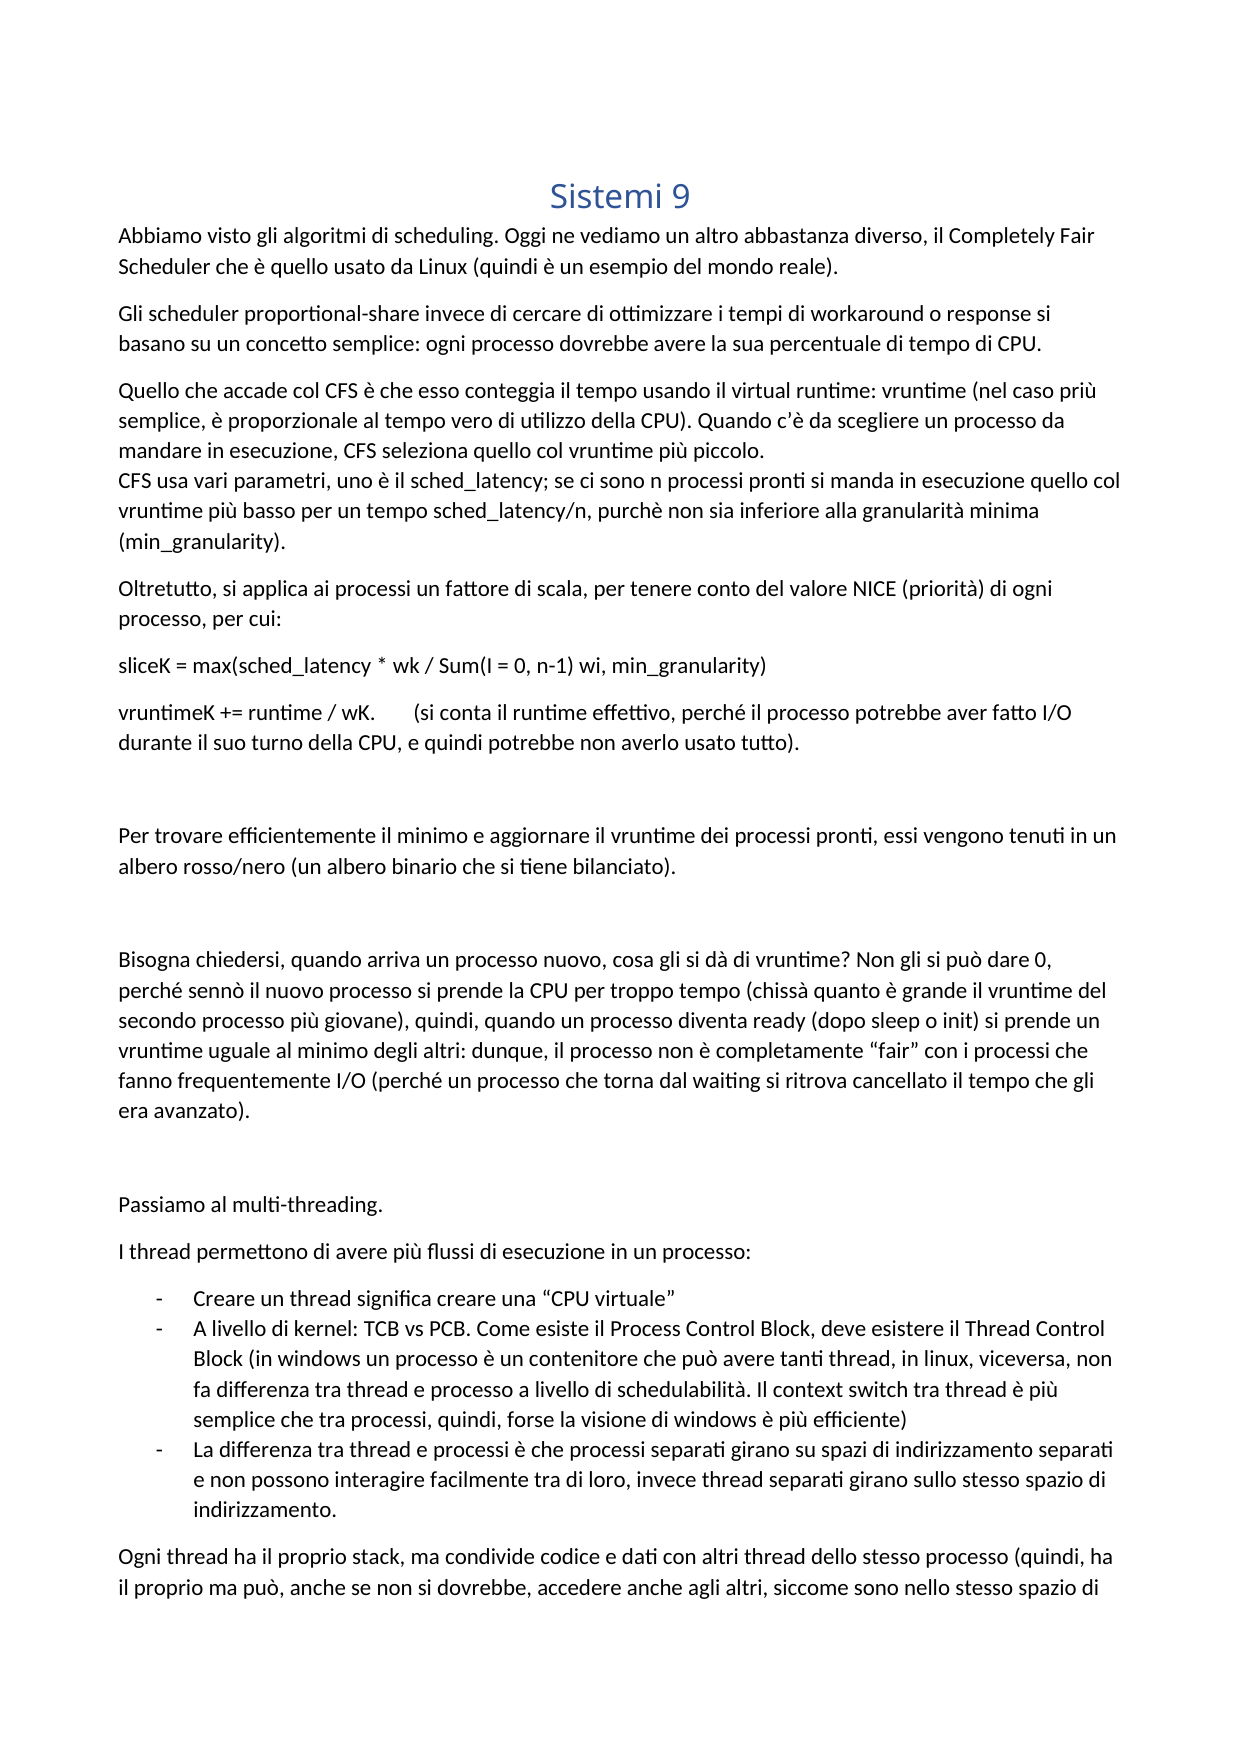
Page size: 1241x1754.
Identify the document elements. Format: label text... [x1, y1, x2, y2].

text Gli scheduler proportional-share invece di cercare di ottimizzare i tempi di workaround o response si basano su un concetto semplice: ogni processo dovrebbe avere la sua percentuale di tempo di CPU. [118, 299, 1122, 357]
text Abbiamo visto gli algoritmi di scheduling. Oggi ne vediamo un altro abbastanza diverso, il Completely Fair Scheduler che è quello usato da Linux (quindi è un esempio del mondo reale). [118, 222, 1122, 280]
text I thread permettono di avere più flussi di esecuzione in un processo: [118, 1237, 1122, 1265]
text Bisogna chiedersi, quando arriva un processo nuovo, cosa gli si dà di vruntime? Non gli si può dare 0, perché sennò il nuovo processo si prende la CPU per troppo tempo (chissà quanto è grande il vruntime del secondo processo più giovane), quindi, quando un processo diventa ready (dopo sleep o init) si prende un vruntime uguale al minimo degli altri: dunque, il processo non è completamente “fair” con i processi che fanno frequentemente I/O (perché un processo che torna dal waiting si ritrova cancellato il tempo che gli era avanzato). [118, 946, 1122, 1124]
text vruntimeK += runtime / wK. (si conta il runtime effettivo, perché il processo potrebbe aver fatto I/O durante il suo turno della CPU, e quindi potrebbe non averlo usato tutto). [118, 698, 1122, 756]
subtitle Sistemi 9 [118, 173, 1122, 218]
text Quello che accade col CFS è che esso conteggia il tempo usando il virtual runtime: vruntime (nel caso priù semplice, è proporzionale al tempo vero di utilizzo della CPU). Quando c’è da scegliere un processo da mandare in esecuzione, CFS seleziona quello col vruntime più piccolo. CFS usa vari parametri, uno è il sched_latency; se ci sono n processi pronti si manda in esecuzione quello col vruntime più basso per un tempo sched_latency/n, purchè non sia inferiore alla granularità minima (min_granularity). [118, 376, 1122, 555]
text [118, 1542, 1122, 1601]
text Oltretutto, si applica ai processi un fattore di scala, per tenere conto del valore NICE (priorità) di ogni processo, per cui: [118, 574, 1122, 632]
text sliceK = max(sched_latency * wk / Sum(I = 0, n-1) wi, min_granularity) [118, 651, 1122, 679]
list Creare un thread significa creare una “CPU virtuale” [156, 1284, 1122, 1312]
list La differenza tra thread e processi è che processi separati girano su spazi di indirizzamento separati e non possono interagire facilmente tra di loro, invece thread separati girano sullo stesso spazio di indirizzamento. [156, 1435, 1122, 1523]
text Passiamo al multi-threading. [118, 1190, 1122, 1218]
list A livello di kernel: TCB vs PCB. Come esiste il Process Control Block, deve esistere il Thread Control Block (in windows un processo è un contenitore che può avere tanti thread, in linux, viceversa, non fa differenza tra thread e processo a livello di schedulabilità. Il context switch tra thread è più semplice che tra processi, quindi, forse la visione di windows è più efficiente) [156, 1314, 1122, 1433]
text Per trovare efficientemente il minimo e aggiornare il vruntime dei processi pronti, essi vengono tenuti in un albero rosso/nero (un albero binario che si tiene bilanciato). [118, 822, 1122, 880]
